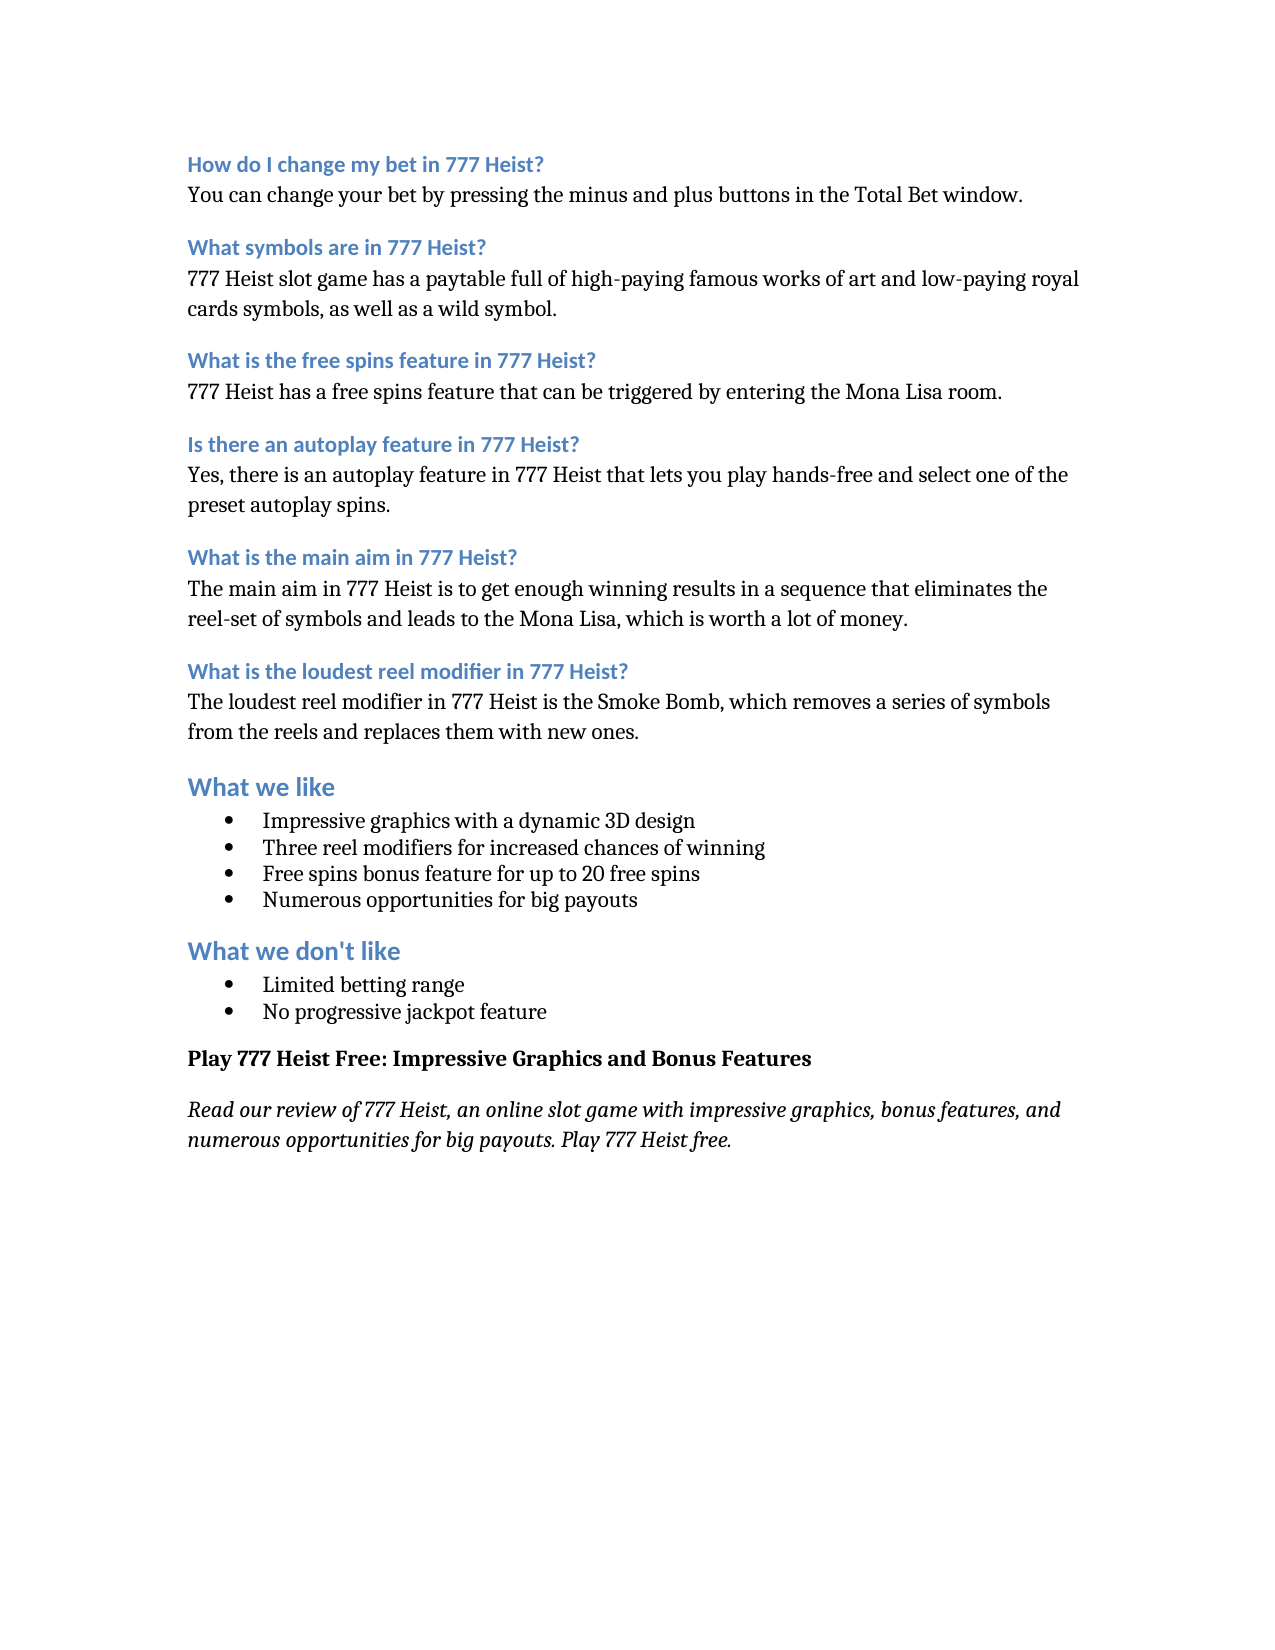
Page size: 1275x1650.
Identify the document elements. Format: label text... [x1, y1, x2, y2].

subtitle What is the loudest reel modifier in 777 Heist? [187, 657, 1087, 685]
subtitle Is there an autoplay feature in 777 Heist? [187, 430, 1087, 458]
list Three reel modifiers for increased chances of winning [225, 834, 1087, 861]
subtitle What is the main aim in 777 Heist? [187, 543, 1087, 571]
subtitle How do I change my bet in 777 Heist? [187, 150, 1087, 178]
subtitle What we don't like [187, 934, 1087, 967]
text Play 777 Heist Free: Impressive Graphics and Bonus Features [187, 1046, 1087, 1072]
list No progressive jackpot feature [225, 999, 1087, 1025]
subtitle What symbols are in 777 Heist? [187, 233, 1087, 261]
text The main aim in 777 Heist is to get enough winning results in a sequence that eliminates the reel-set of symbols and leads to the Mona Lisa, which is worth a lot of money. [187, 576, 1087, 632]
text The loudest reel modifier in 777 Heist is the Smoke Bomb, which removes a series of symbols from the reels and replaces them with new ones. [187, 689, 1087, 746]
subtitle What is the free spins feature in 777 Heist? [187, 347, 1087, 375]
list Limited betting range [225, 972, 1087, 999]
text Read our review of 777 Heist, an online slot game with impressive graphics, bonus features, and numerous opportunities for big payouts. Play 777 Heist free. [187, 1097, 1087, 1153]
text Yes, there is an autoplay feature in 777 Heist that lets you play hands-free and select one of the preset autoplay spins. [187, 462, 1087, 519]
text You can change your bet by pressing the minus and plus buttons in the Total Bet window. [187, 182, 1087, 208]
list Numerous opportunities for big payouts [225, 887, 1087, 913]
text 777 Heist slot game has a paytable full of high-paying famous works of art and low-paying royal cards symbols, as well as a wild symbol. [187, 265, 1087, 322]
list Impressive graphics with a dynamic 3D design [225, 808, 1087, 834]
list Free spins bonus feature for up to 20 free spins [225, 861, 1087, 887]
text 777 Heist has a free spins feature that can be triggered by entering the Mona Lisa room. [187, 379, 1087, 405]
subtitle What we like [187, 770, 1087, 803]
